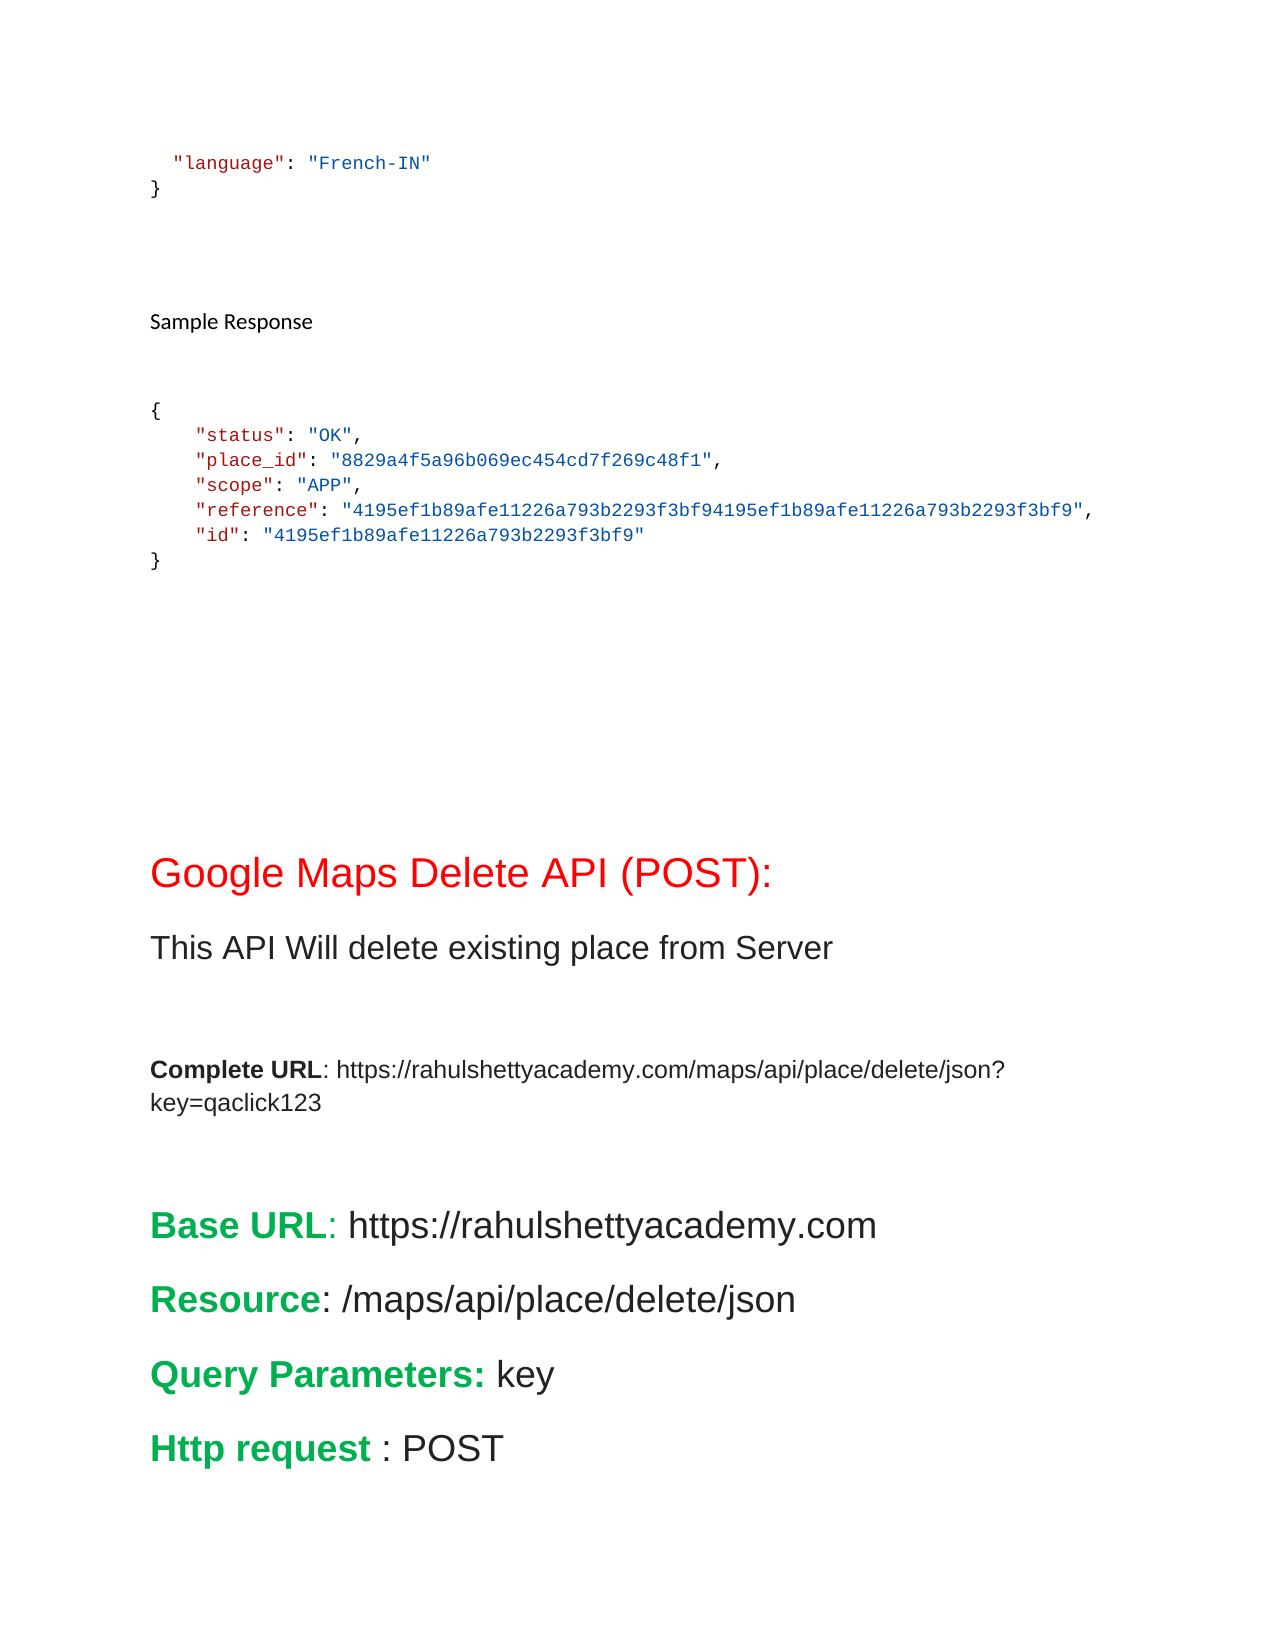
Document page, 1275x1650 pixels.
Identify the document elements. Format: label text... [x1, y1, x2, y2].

text } [150, 175, 1125, 200]
text Http request : POST [150, 1427, 1125, 1470]
text { [150, 397, 1125, 422]
text This API Will delete existing place from Server [150, 928, 1125, 967]
text Query Parameters: key [150, 1352, 1125, 1395]
text "language": "French-IN" [150, 150, 1125, 175]
text Google Maps Delete API (POST): [150, 848, 1125, 896]
text "reference": "4195ef1b89afe11226a793b2293f3bf94195ef1b89afe11226a793b2293f3bf9", [150, 497, 1125, 522]
text Base URL: https://rahulshettyacademy.com [150, 1203, 1125, 1246]
text "scope": "APP", [150, 472, 1125, 497]
text Resource: /maps/api/place/delete/json [150, 1277, 1125, 1321]
text "place_id": "8829a4f5a96b069ec454cd7f269c48f1", [150, 447, 1125, 472]
text "id": "4195ef1b89afe11226a793b2293f3bf9" [150, 522, 1125, 547]
text Complete URL: https://rahulshettyacademy.com/maps/api/place/delete/json?key=qaclick123 [150, 1055, 1125, 1116]
text } [150, 547, 1125, 572]
text "status": "OK", [150, 422, 1125, 447]
